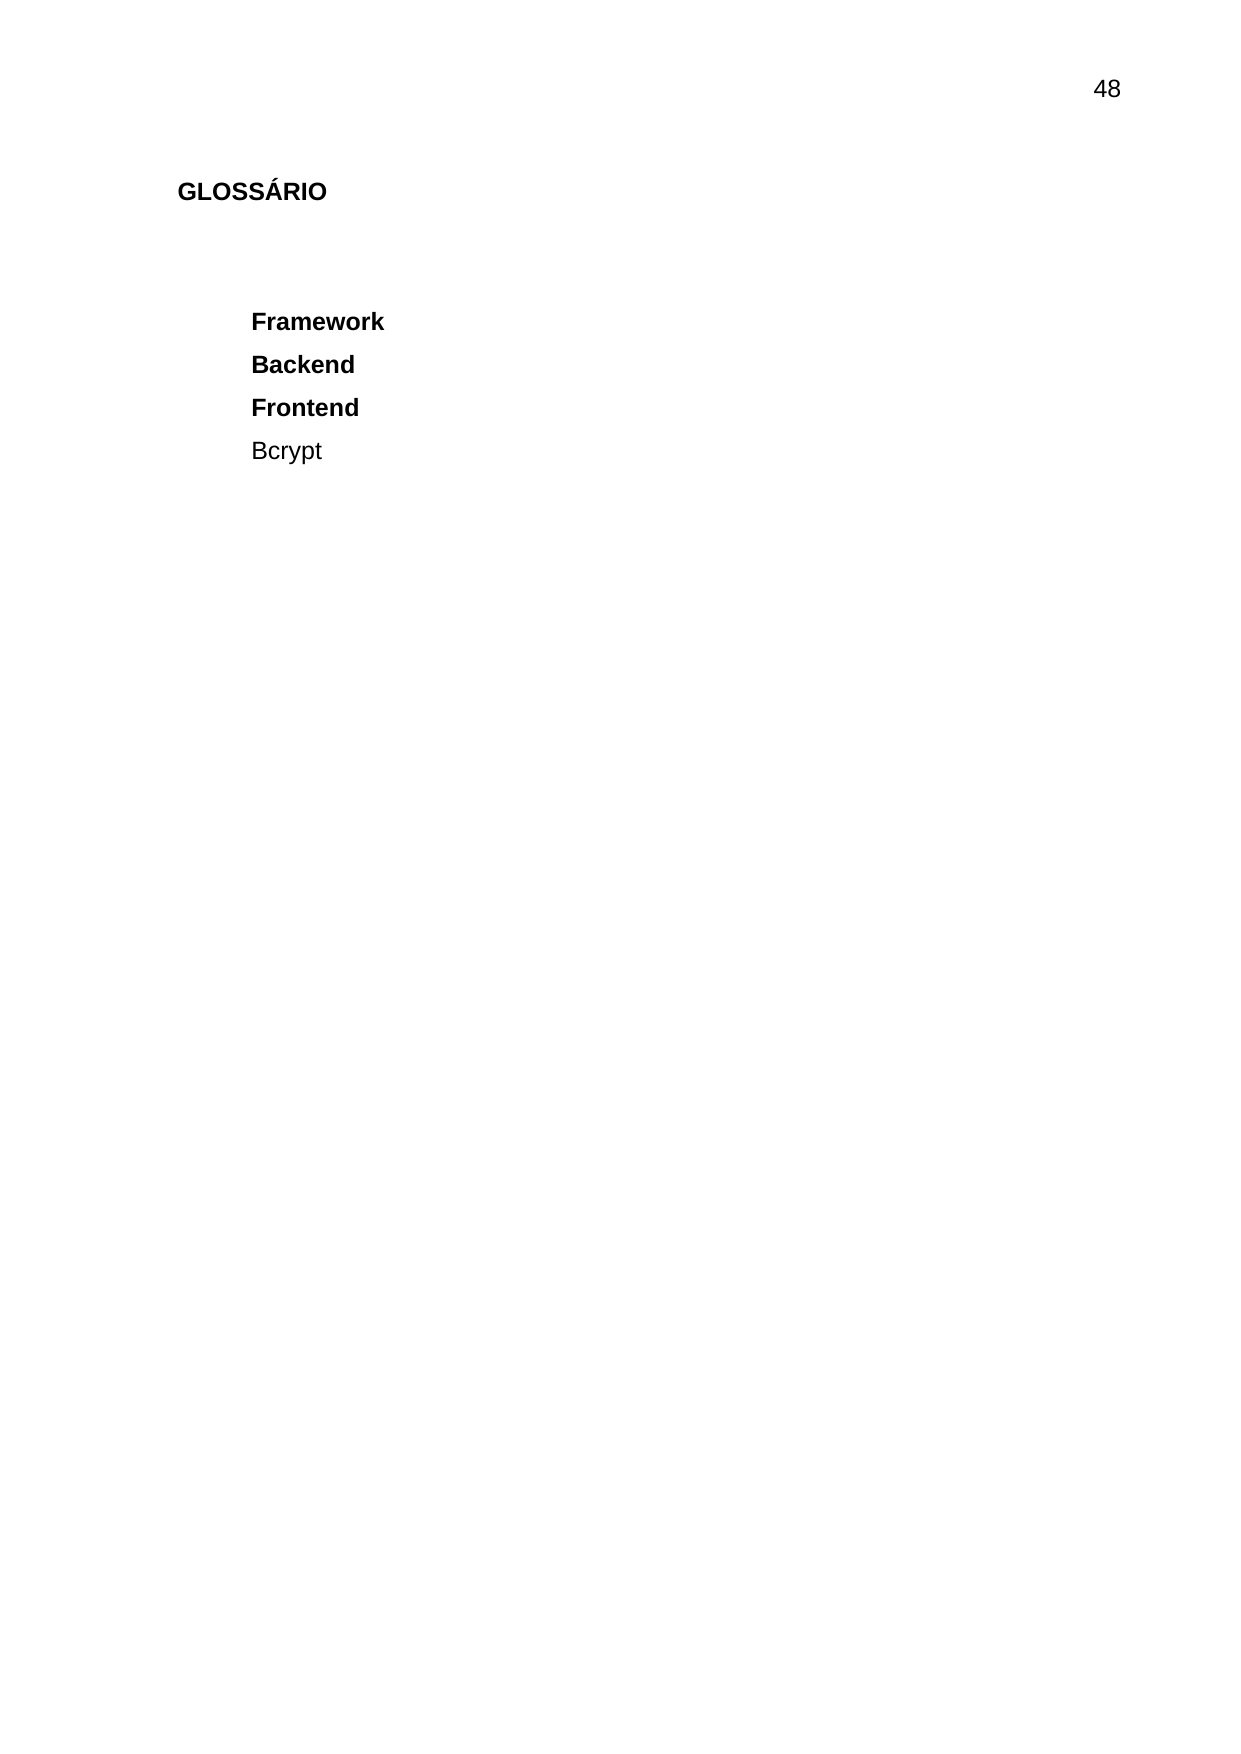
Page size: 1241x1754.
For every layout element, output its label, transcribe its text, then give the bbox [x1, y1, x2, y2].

text Framework [177, 307, 1121, 335]
text Bcrypt [177, 436, 1121, 465]
text Backend [177, 350, 1121, 378]
text Frontend [177, 393, 1121, 422]
text GLOSSÁRIO [177, 177, 1121, 206]
